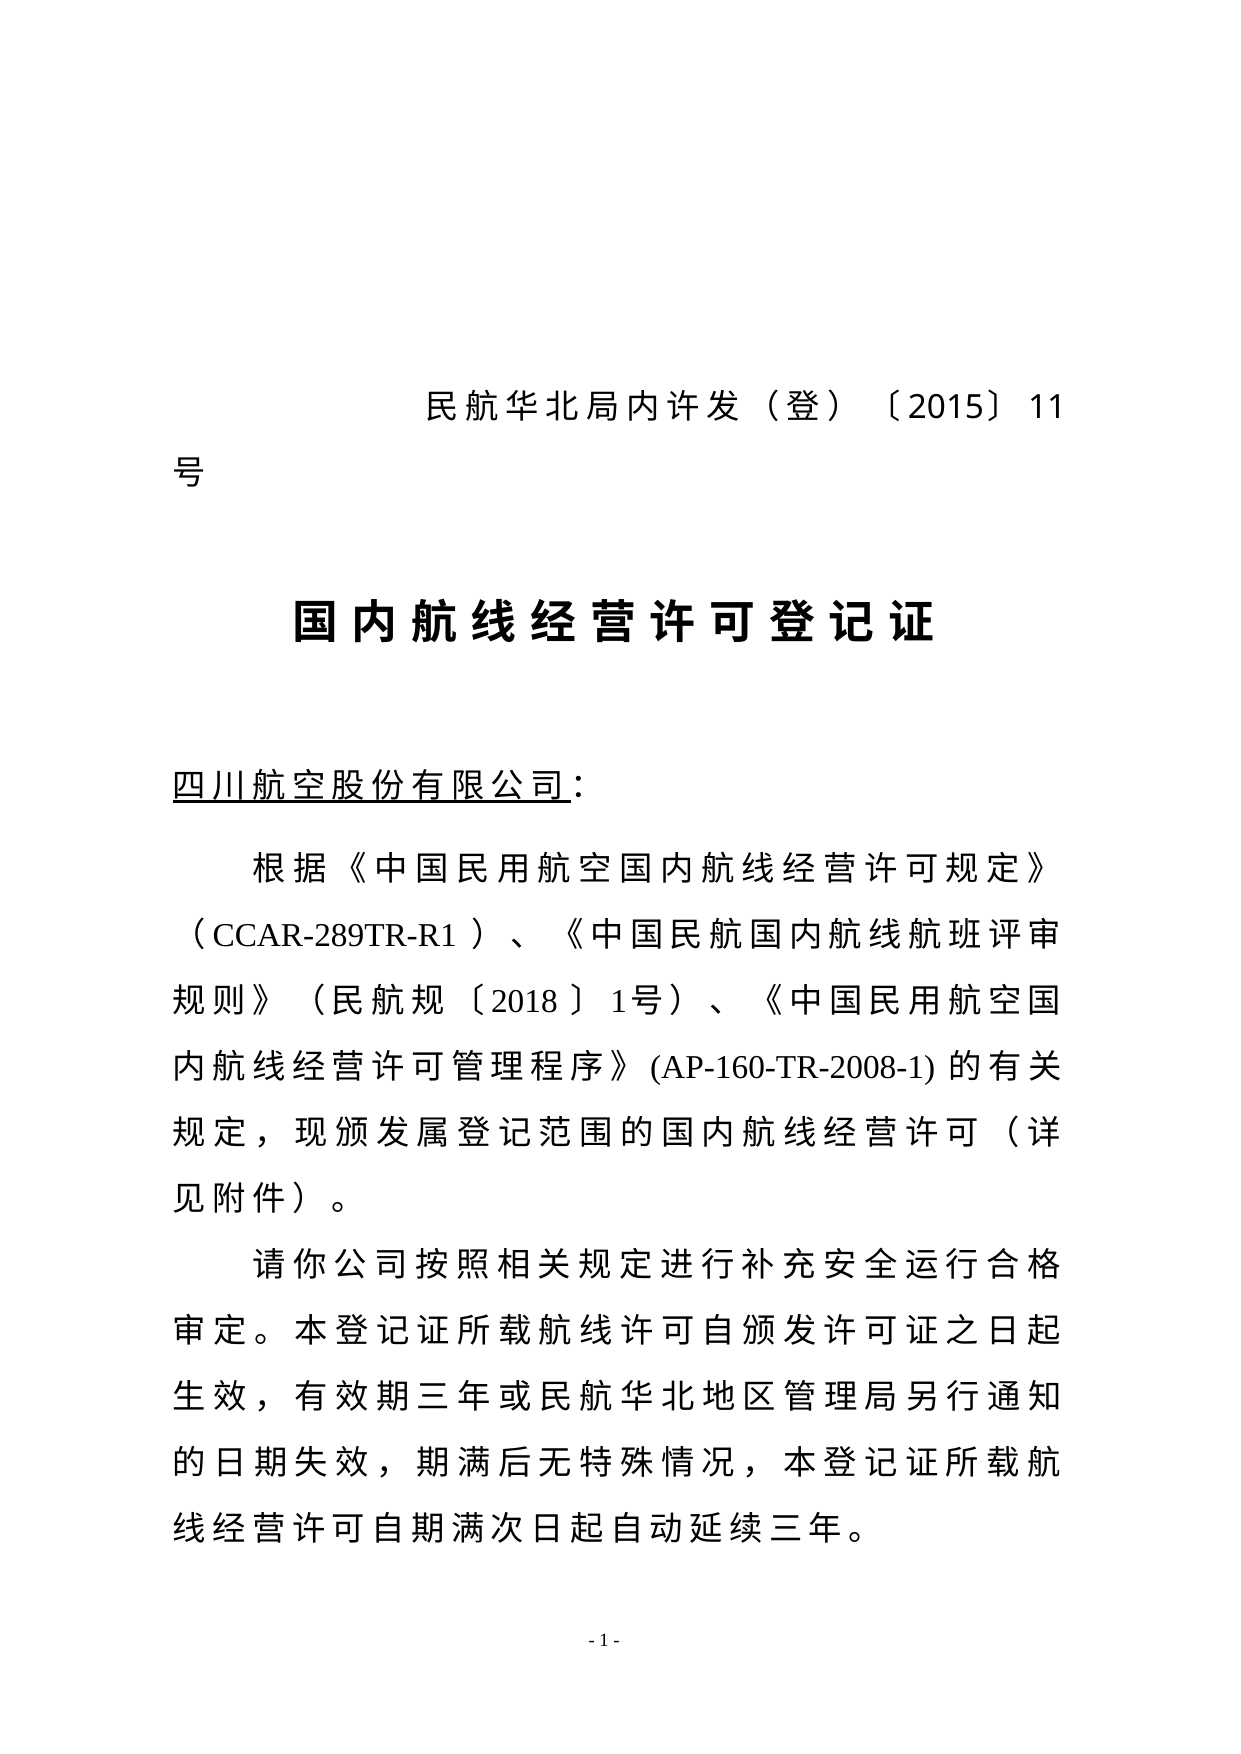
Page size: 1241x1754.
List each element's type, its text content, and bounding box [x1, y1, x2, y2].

text 民航华北局内许发（登）〔2015〕11号 [172, 371, 1068, 503]
text 四川航空股份有限公司： [172, 750, 1068, 816]
text 根据《中国民用航空国内航线经营许可规定》（CCAR-289TR-R1）、《中国民航国内航线航班评审规则》（民航规〔2018〕1号）、《中国民用航空国内航线经营许可管理程序》(AP-160-TR-2008-1)的有关规定，现颁发属登记范围的国内航线经营许可（详见附件）。 [172, 833, 1068, 1229]
text 国内航线经营许可登记证 [172, 569, 1068, 668]
text 请你公司按照相关规定进行补充安全运行合格审定。本登记证所载航线许可自颁发许可证之日起生效，有效期三年或民航华北地区管理局另行通知的日期失效，期满后无特殊情况，本登记证所载航线经营许可自期满次日起自动延续三年。 [172, 1229, 1068, 1559]
